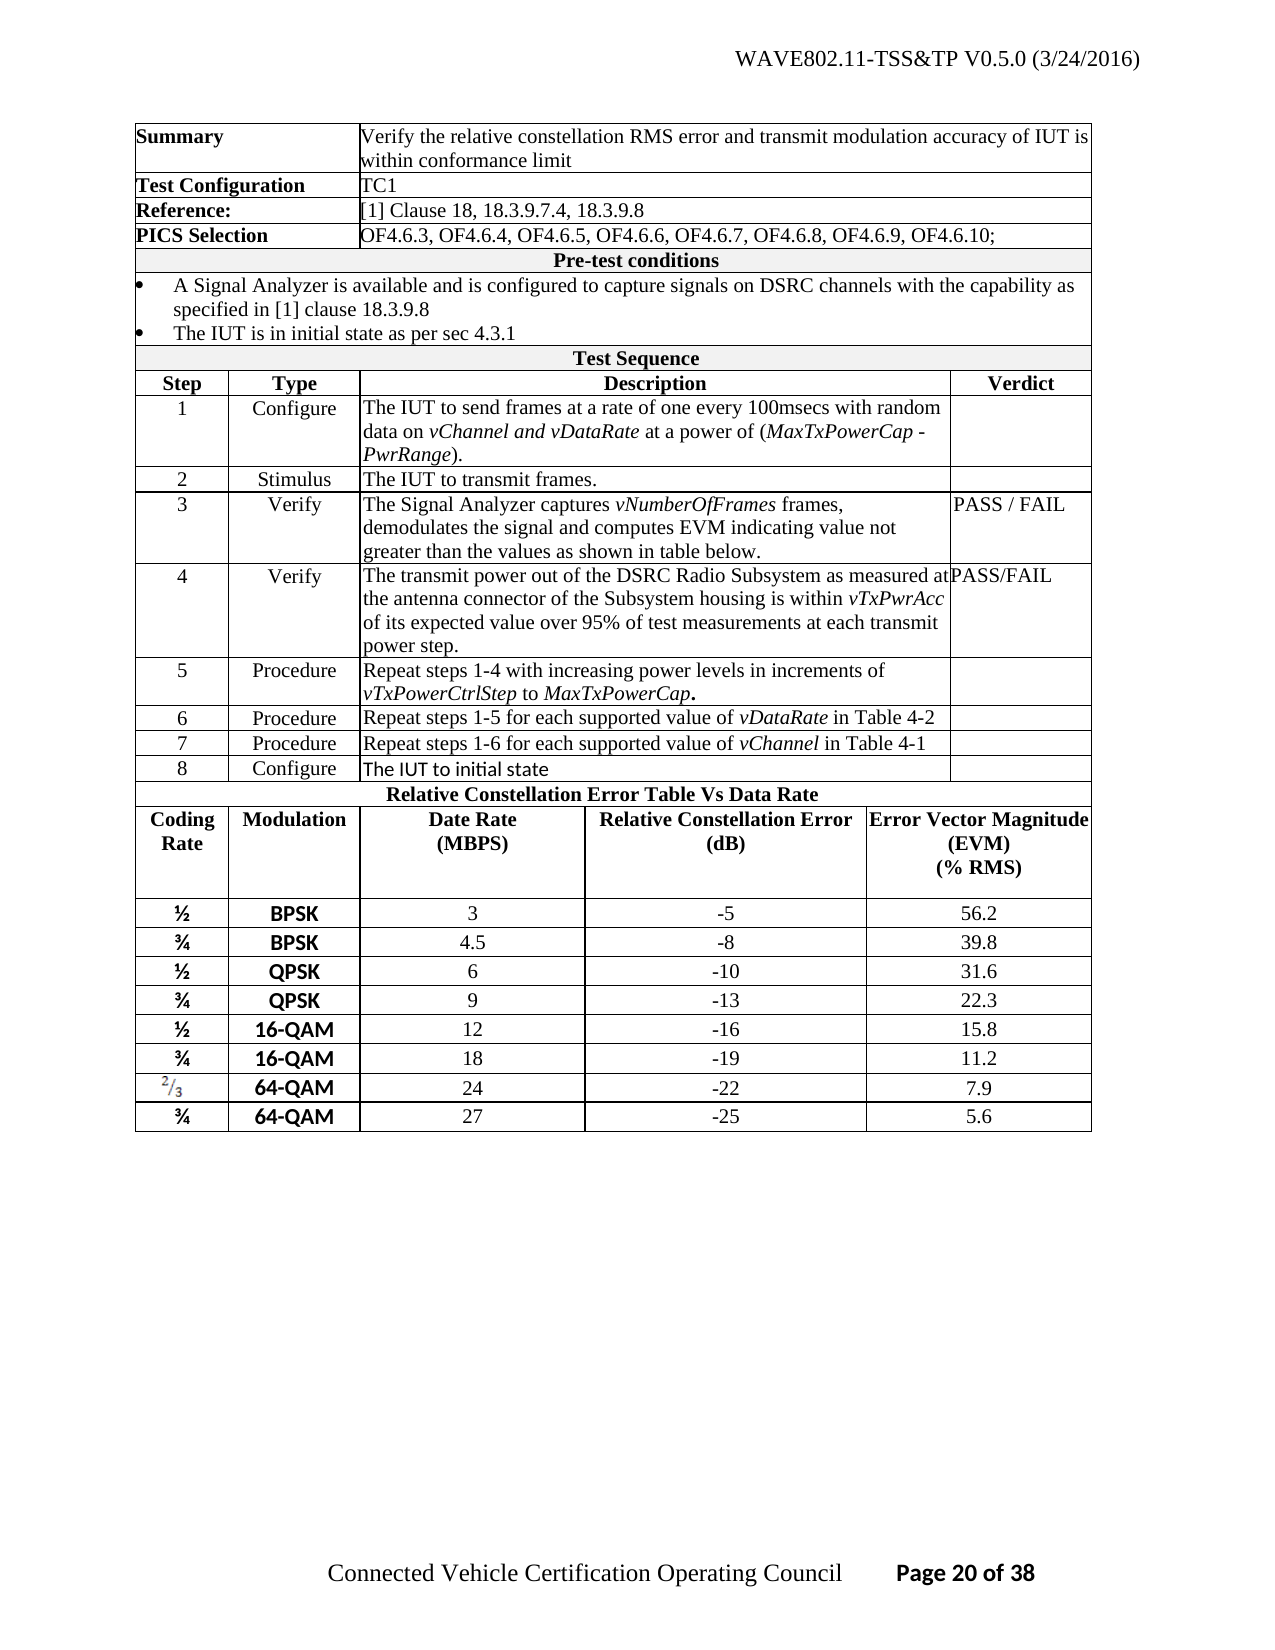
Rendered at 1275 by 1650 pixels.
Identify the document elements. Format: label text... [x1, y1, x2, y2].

table_cell Procedure [229, 731, 359, 755]
table_cell 64-QAM [229, 1074, 359, 1101]
table_cell 6 [136, 706, 228, 730]
table_cell -22 [586, 1074, 866, 1101]
table_cell Relative Constellation Error (dB) [586, 807, 866, 898]
table_cell Date Rate (MBPS) [361, 807, 584, 898]
table_cell The transmit power out of the DSRC Radio Subsystem as measured at the antenna connector of the Subsystem housing is within vTxPwrAcc of its expected value over 95% of test measurements at each transmit power step. [361, 564, 950, 657]
table_cell 31.6 [867, 957, 1091, 985]
table_cell Repeat steps 1-4 with increasing power levels in increments of vTxPowerCtrlStep to MaxTxPowerCap. [361, 658, 950, 705]
table_cell [951, 658, 1091, 705]
table_cell The IUT to send frames at a rate of one every 100msecs with random data on vChannel and vDataRate at a power of (MaxTxPowerCap - PwrRange). [361, 396, 950, 466]
table_cell Repeat steps 1-6 for each supported value of vChannel in Table 4-1 [361, 731, 950, 755]
table_cell [951, 396, 1091, 466]
table_cell Verify [229, 493, 359, 563]
table_cell [951, 731, 1091, 755]
table_cell [136, 1074, 228, 1101]
table_cell Error Vector Magnitude (EVM) (% RMS) [867, 807, 1091, 898]
table_cell [951, 756, 1091, 781]
table_cell Verdict [951, 371, 1091, 395]
table_cell Coding Rate [136, 807, 228, 898]
table_cell 5.6 [867, 1103, 1091, 1131]
table_cell 4 [136, 564, 228, 657]
table_cell 24 [361, 1074, 584, 1101]
table_cell BPSK [229, 928, 359, 956]
table_cell ¾ [136, 1044, 228, 1072]
table_cell -25 [586, 1103, 866, 1131]
table_cell 56.2 [867, 899, 1091, 927]
table_cell Verify [229, 564, 359, 657]
table_cell -8 [586, 928, 866, 956]
table_cell 16-QAM [229, 1015, 359, 1043]
table_cell Test Sequence [136, 346, 1091, 370]
table_cell ¾ [136, 928, 228, 956]
table_cell [951, 706, 1091, 730]
table_cell 27 [361, 1103, 584, 1131]
table_cell Reference: [136, 198, 359, 222]
table_cell Repeat steps 1-5 for each supported value of vDataRate in Table 4-2 [361, 706, 950, 730]
table_cell BPSK [229, 899, 359, 927]
table_cell Procedure [229, 706, 359, 730]
table_cell 5 [136, 658, 228, 705]
table_cell 3 [361, 899, 584, 927]
table_cell 8 [136, 756, 228, 781]
table_cell 7 [136, 731, 228, 755]
table_cell Summary [136, 124, 359, 172]
table_cell Test Configuration [136, 173, 359, 197]
table_cell 4.5 [361, 928, 584, 956]
table_cell 6 [361, 957, 584, 985]
table_cell QPSK [229, 986, 359, 1014]
table_cell The IUT to initial state [361, 756, 950, 781]
table_cell 11.2 [867, 1044, 1091, 1072]
table_cell The IUT to transmit frames. [361, 467, 950, 491]
table_cell 7.9 [867, 1074, 1091, 1101]
table_cell A Signal Analyzer is available and is configured to capture signals on DSRC channels with the capability as specified in [2] clause 18.3.9.8 The IUT is in initial state as per sec 4.3.1 [136, 273, 1091, 345]
table_cell 9 [361, 986, 584, 1014]
table_cell ¾ [136, 1103, 228, 1131]
table_cell Configure [229, 756, 359, 781]
table_cell 22.3 [867, 986, 1091, 1014]
table_cell ½ [136, 899, 228, 927]
table_cell Stimulus [229, 467, 359, 491]
table_cell -5 [586, 899, 866, 927]
table_cell Pre-test conditions [136, 249, 1091, 272]
table_cell ½ [136, 957, 228, 985]
table_cell Type [229, 371, 359, 395]
table_cell 3 [136, 493, 228, 563]
table_cell 18 [361, 1044, 584, 1072]
table_cell PASS/FAIL [951, 564, 1091, 657]
table_cell -16 [586, 1015, 866, 1043]
table_cell The Signal Analyzer captures vNumberOfFrames frames, demodulates the signal and computes EVM indicating value not greater than the values as shown in table below. [361, 493, 950, 563]
table_cell PASS / FAIL [951, 493, 1091, 563]
table_cell ¾ [136, 986, 228, 1014]
table_cell Relative Constellation Error Table Vs Data Rate [136, 782, 1091, 806]
table_cell -19 [586, 1044, 866, 1072]
table_cell ½ [136, 1015, 228, 1043]
table_cell -13 [586, 986, 866, 1014]
table_cell 12 [361, 1015, 584, 1043]
table_cell Procedure [229, 658, 359, 705]
table_cell 64-QAM [229, 1103, 359, 1131]
table_cell OF4.6.3, OF4.6.4, OF4.6.5, OF4.6.6, OF4.6.7, OF4.6.8, OF4.6.9, OF4.6.10; [361, 224, 1091, 247]
picture [161, 1076, 183, 1100]
table_cell 39.8 [867, 928, 1091, 956]
table_cell [2] Clause 18, 18.3.9.7.4, 18.3.9.8 [361, 198, 1091, 222]
table_cell -10 [586, 957, 866, 985]
table_cell 2 [136, 467, 228, 491]
table_cell [951, 467, 1091, 491]
table_cell 16-QAM [229, 1044, 359, 1072]
table_cell TC1 [361, 173, 1091, 197]
table_cell QPSK [229, 957, 359, 985]
table_cell Modulation [229, 807, 359, 898]
table_cell Configure [229, 396, 359, 466]
table_cell PICS Selection [136, 224, 359, 247]
table_cell Verify the relative constellation RMS error and transmit modulation accuracy of IUT is within conformance limit [361, 124, 1091, 172]
table_cell Step [136, 371, 228, 395]
table_cell Description [361, 371, 950, 395]
table_cell 1 [136, 396, 228, 466]
table_cell 15.8 [867, 1015, 1091, 1043]
